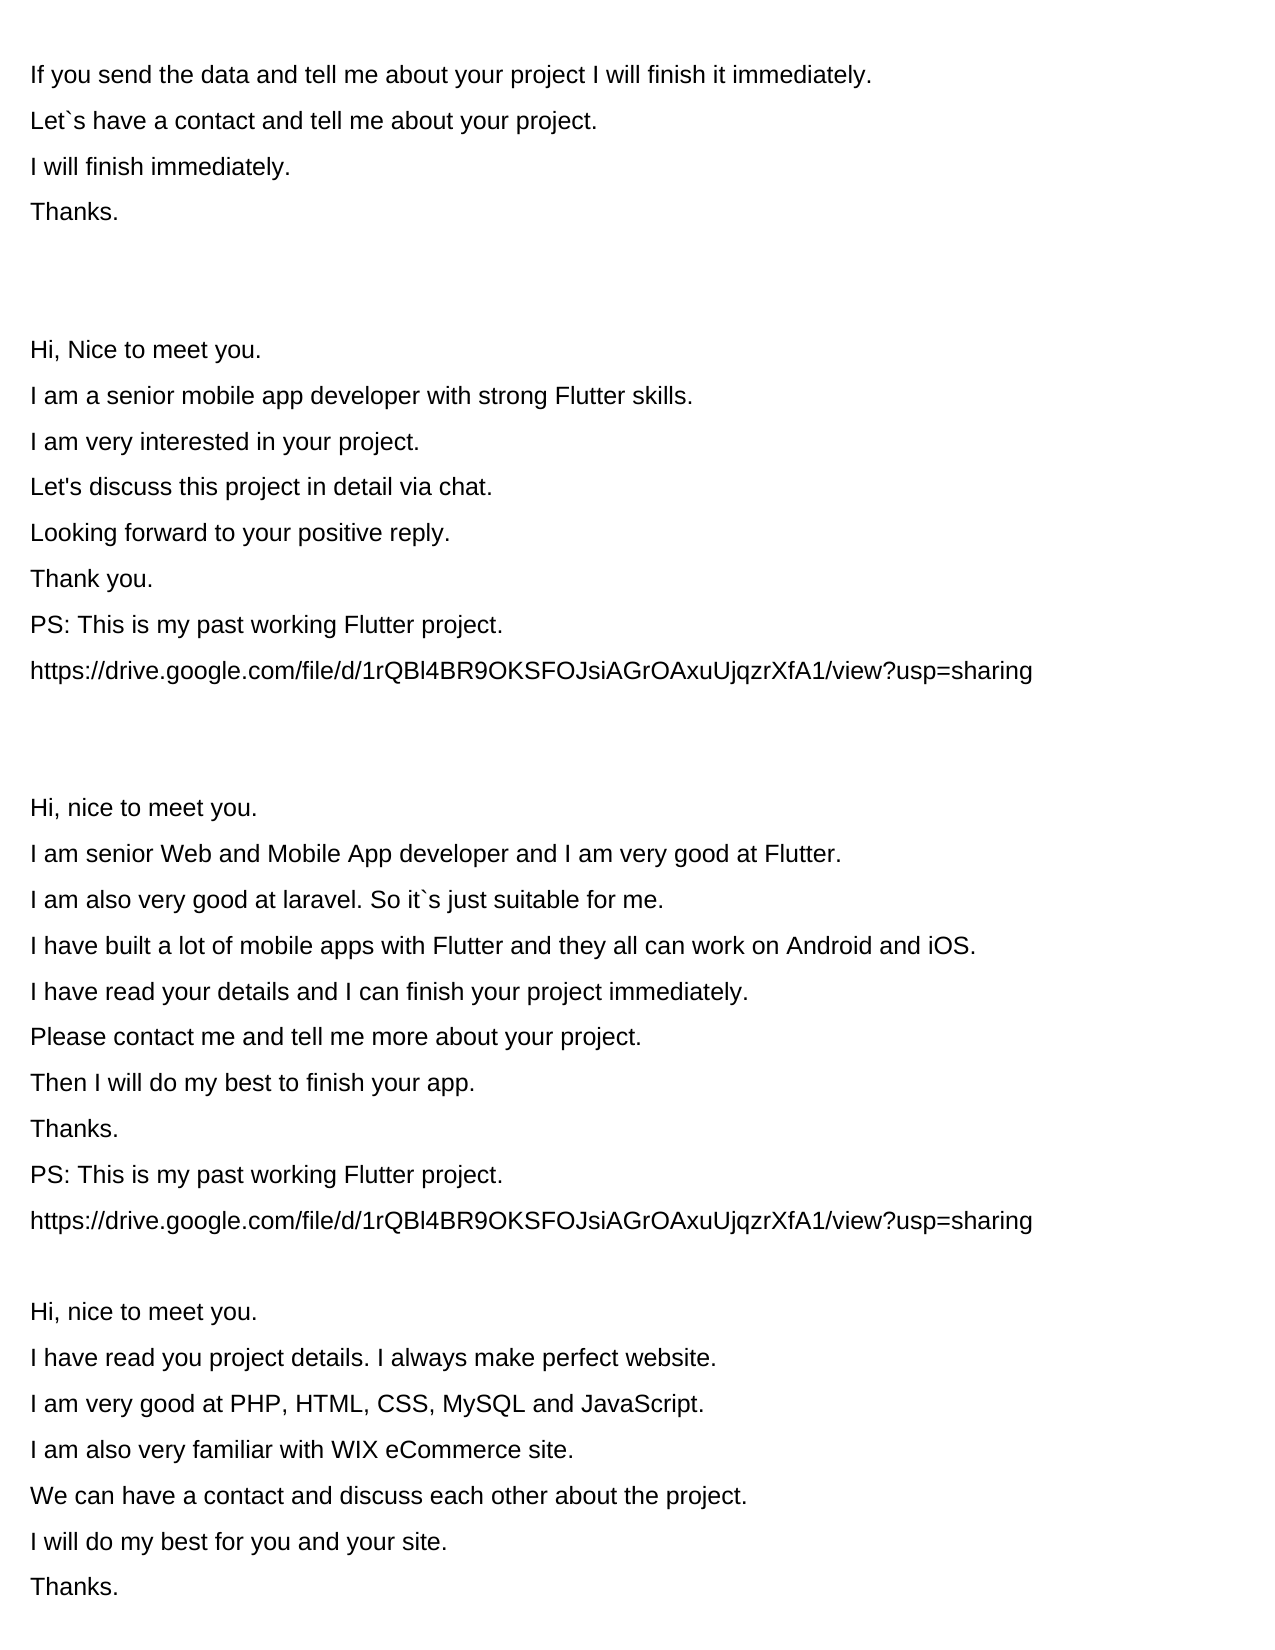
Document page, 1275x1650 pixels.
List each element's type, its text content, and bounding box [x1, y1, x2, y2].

text Thanks. [30, 1572, 1245, 1602]
text I have built a lot of mobile apps with Flutter and they all can work on Android and iOS. [30, 931, 1245, 960]
text https://drive.google.com/file/d/1rQBl4BR9OKSFOJsiAGrOAxuUjqzrXfA1/view?usp=sharing [30, 1206, 1245, 1235]
text I have read your details and I can finish your project immediately. [30, 977, 1245, 1006]
text I am also very familiar with WIX eCommerce site. [30, 1435, 1245, 1464]
text https://drive.google.com/file/d/1rQBl4BR9OKSFOJsiAGrOAxuUjqzrXfA1/view?usp=sharing [30, 656, 1245, 685]
text Looking forward to your positive reply. [30, 518, 1245, 547]
text I have read you project details. I always make perfect website. [30, 1343, 1245, 1372]
text Thanks. [30, 197, 1245, 227]
text We can have a contact and discuss each other about the project. [30, 1481, 1245, 1510]
text Hi, nice to meet you. [30, 793, 1245, 822]
text Thanks. [30, 1114, 1245, 1143]
text Thank you. [30, 564, 1245, 593]
text I am a senior mobile app developer with strong Flutter skills. [30, 381, 1245, 410]
text Hi, nice to meet you. [30, 1297, 1245, 1327]
text I am senior Web and Mobile App developer and I am very good at Flutter. [30, 839, 1245, 868]
text I am very good at PHP, HTML, CSS, MySQL and JavaScript. [30, 1389, 1245, 1418]
text I will do my best for you and your site. [30, 1527, 1245, 1556]
text I am very interested in your project. [30, 427, 1245, 456]
text Then I will do my best to finish your app. [30, 1068, 1245, 1097]
text If you send the data and tell me about your project I will finish it immediately. [30, 60, 1245, 89]
text Let's discuss this project in detail via chat. [30, 472, 1245, 502]
text I will finish immediately. [30, 152, 1245, 181]
text Please contact me and tell me more about your project. [30, 1022, 1245, 1052]
text I am also very good at laravel. So it`s just suitable for me. [30, 885, 1245, 914]
text PS: This is my past working Flutter project. [30, 610, 1245, 639]
text Let`s have a contact and tell me about your project. [30, 106, 1245, 135]
text PS: This is my past working Flutter project. [30, 1160, 1245, 1189]
text Hi, Nice to meet you. [30, 335, 1245, 364]
